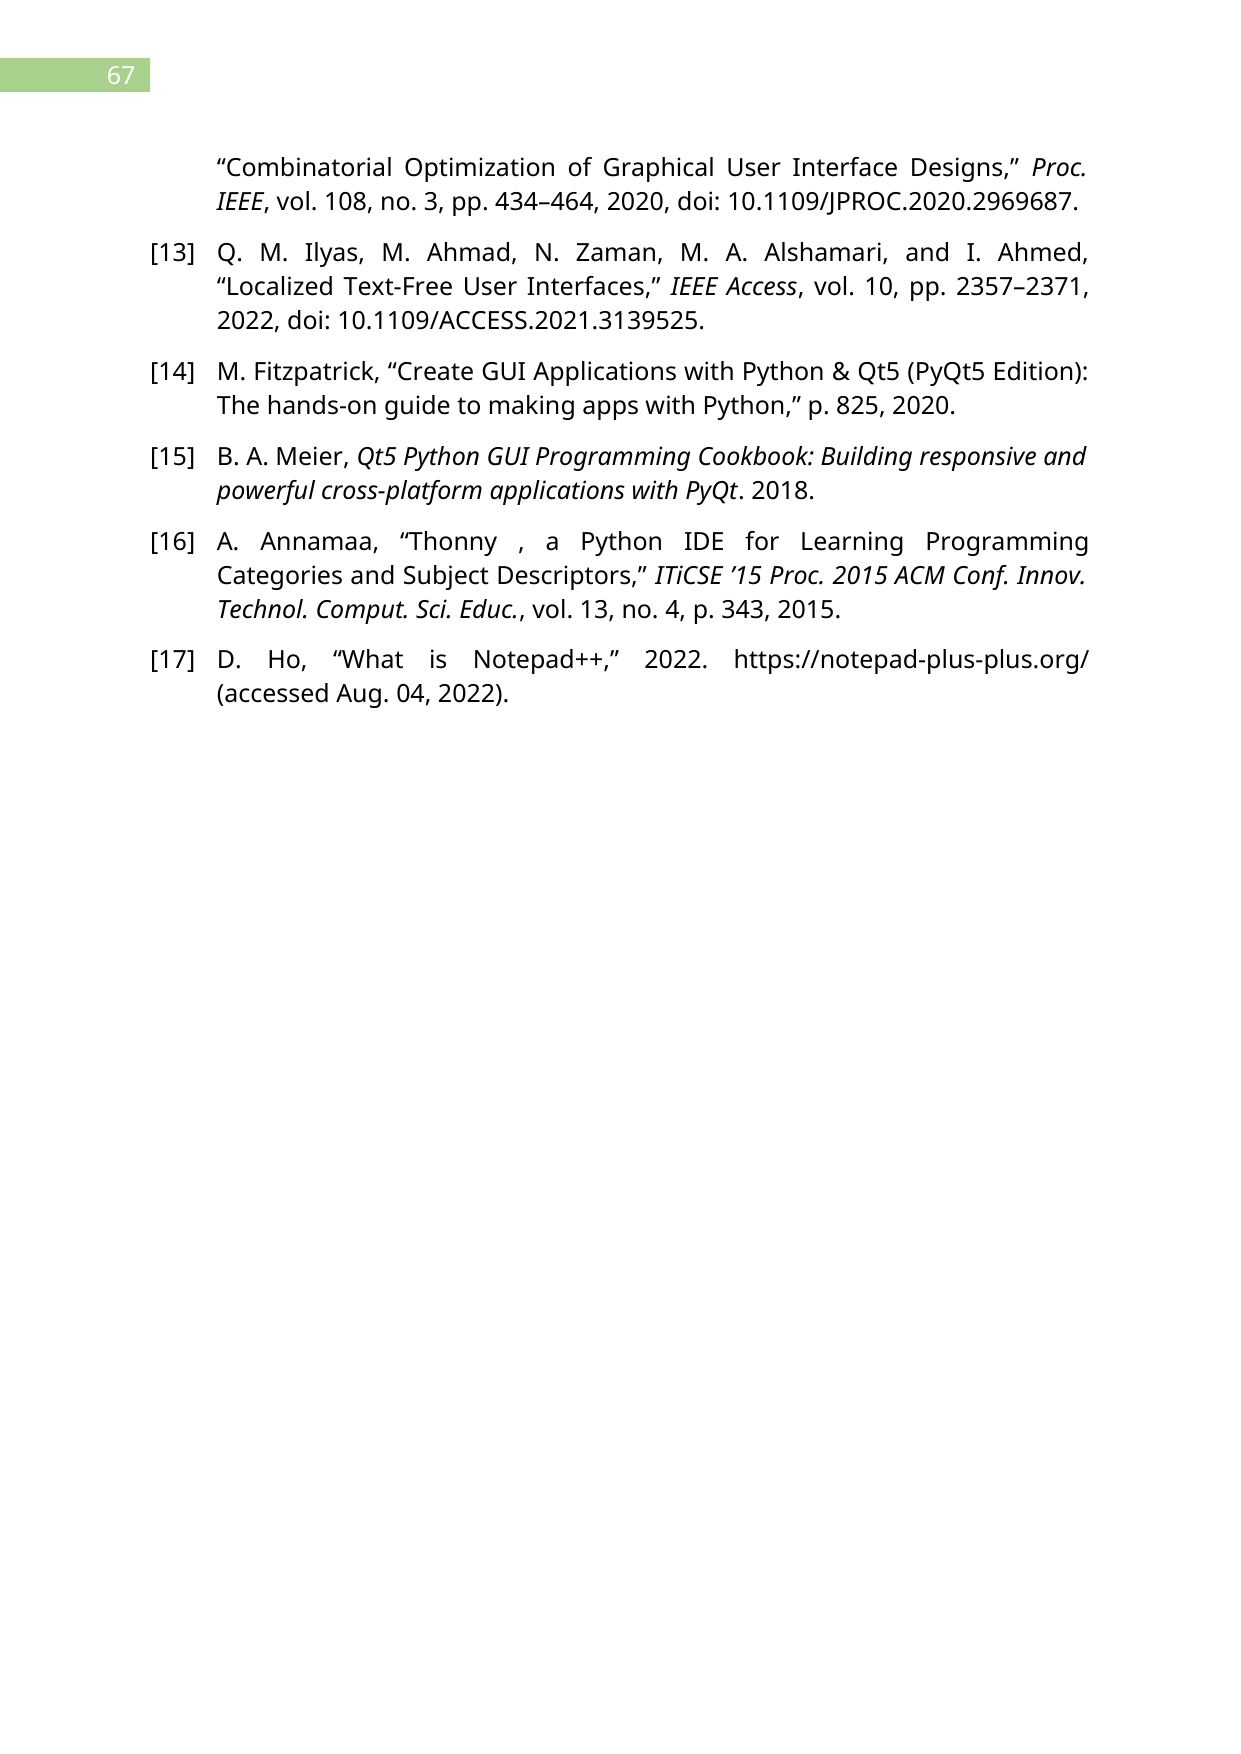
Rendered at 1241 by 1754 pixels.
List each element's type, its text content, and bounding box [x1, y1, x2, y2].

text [150, 150, 1090, 218]
text [14] M. Fitzpatrick, “Create GUI Applications with Python & Qt5 (PyQt5 Edition): The hands-on guide to making apps with Python,” p. 825, 2020. [150, 354, 1090, 422]
text [15] B. A. Meier, Qt5 Python GUI Programming Cookbook: Building responsive and powerful cross-platform applications with PyQt. 2018. [150, 438, 1090, 507]
text [13] Q. M. Ilyas, M. Ahmad, N. Zaman, M. A. Alshamari, and I. Ahmed, “Localized Text-Free User Interfaces,” IEEE Access, vol. 10, pp. 2357–2371, 2022, doi: 10.1109/ACCESS.2021.3139525. [150, 235, 1090, 337]
text [17] D. Ho, “What is Notepad++,” 2022. https://notepad-plus-plus.org/ (accessed Aug. 04, 2022). [150, 642, 1090, 710]
text [16] A. Annamaa, “Thonny , a Python IDE for Learning Programming Categories and Subject Descriptors,” ITiCSE ’15 Proc. 2015 ACM Conf. Innov. Technol. Comput. Sci. Educ., vol. 13, no. 4, p. 343, 2015. [150, 523, 1090, 625]
